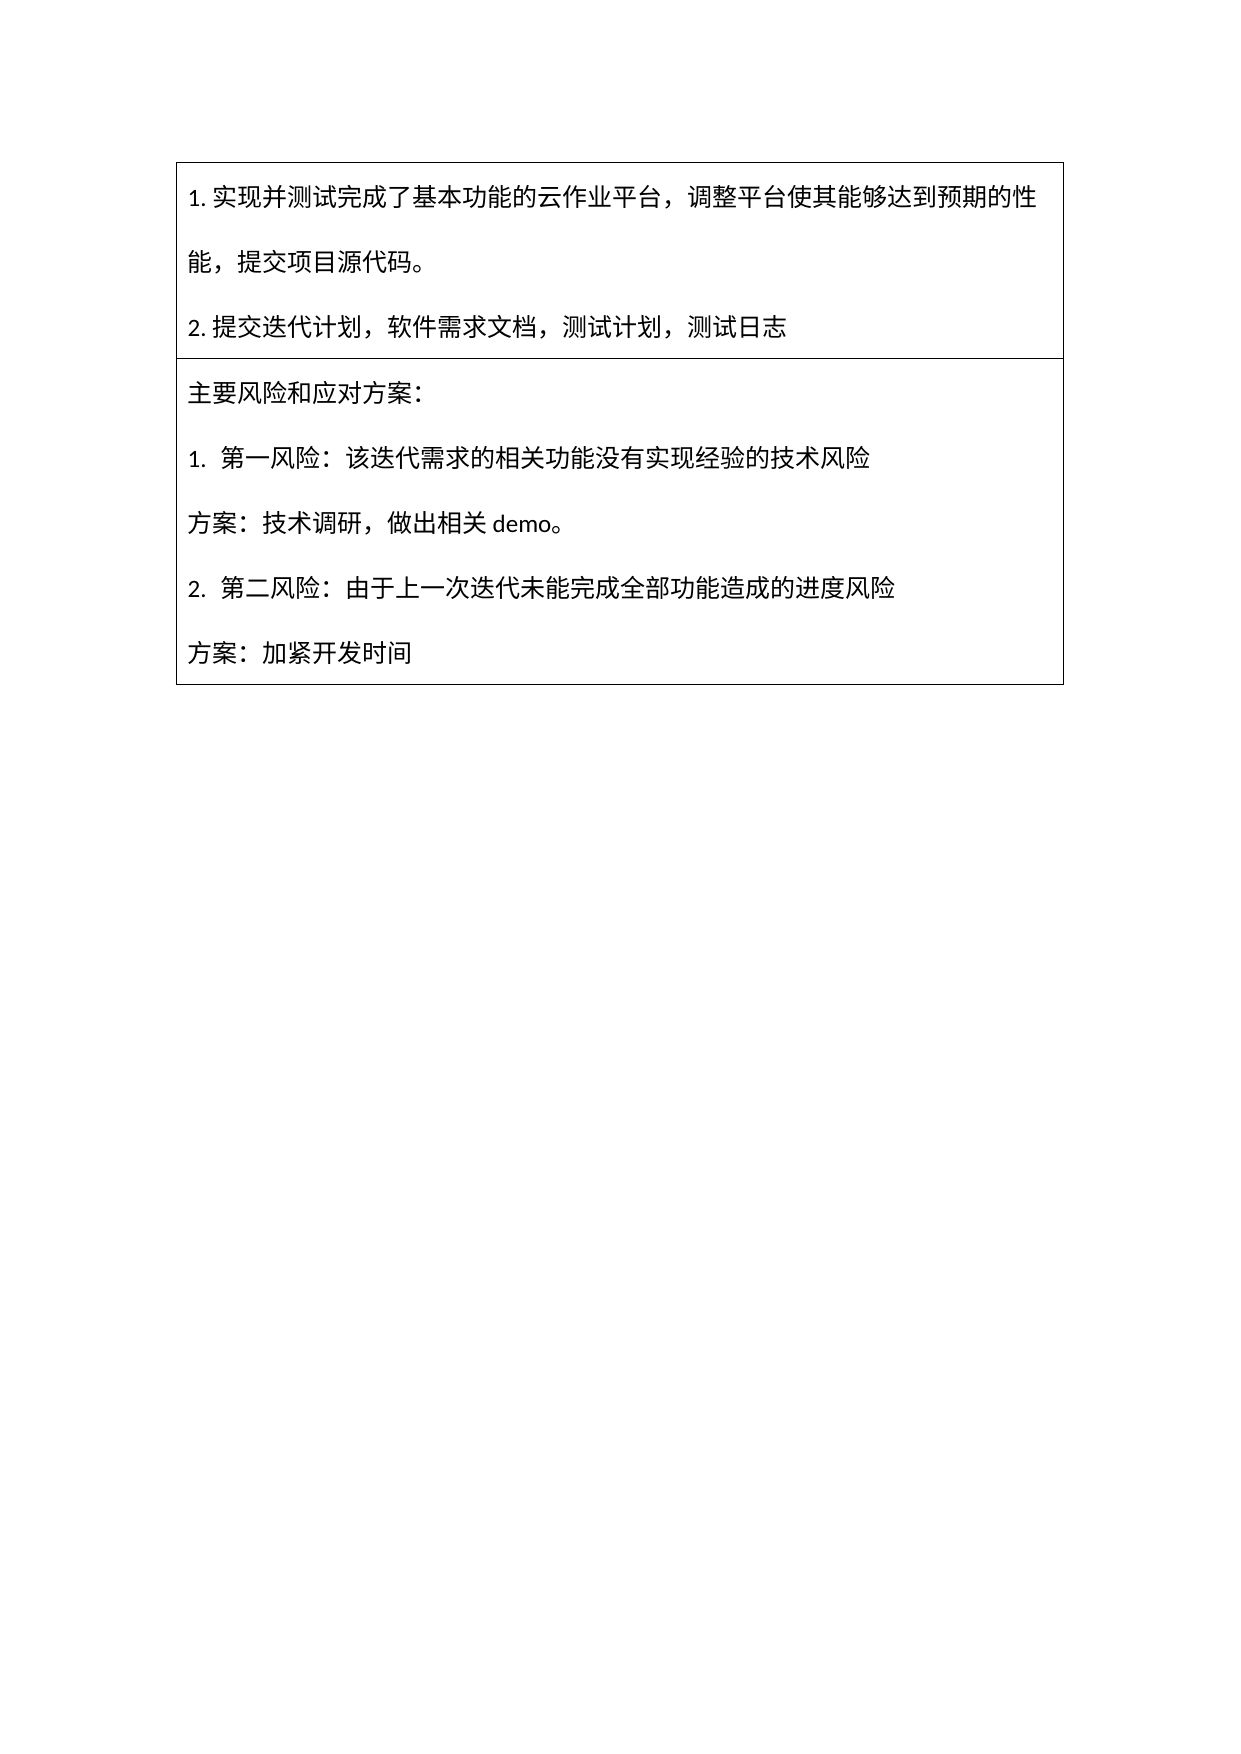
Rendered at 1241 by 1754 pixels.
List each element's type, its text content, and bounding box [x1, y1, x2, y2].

table_cell 主要风险和应对方案： 第一风险：该迭代需求的相关功能没有实现经验的技术风险 方案：技术调研，做出相关demo。 第二风险：由于上一次迭代未能完成全部功能造成的进度风险 方案：加紧开发时间 [177, 359, 1063, 684]
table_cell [177, 163, 1063, 358]
